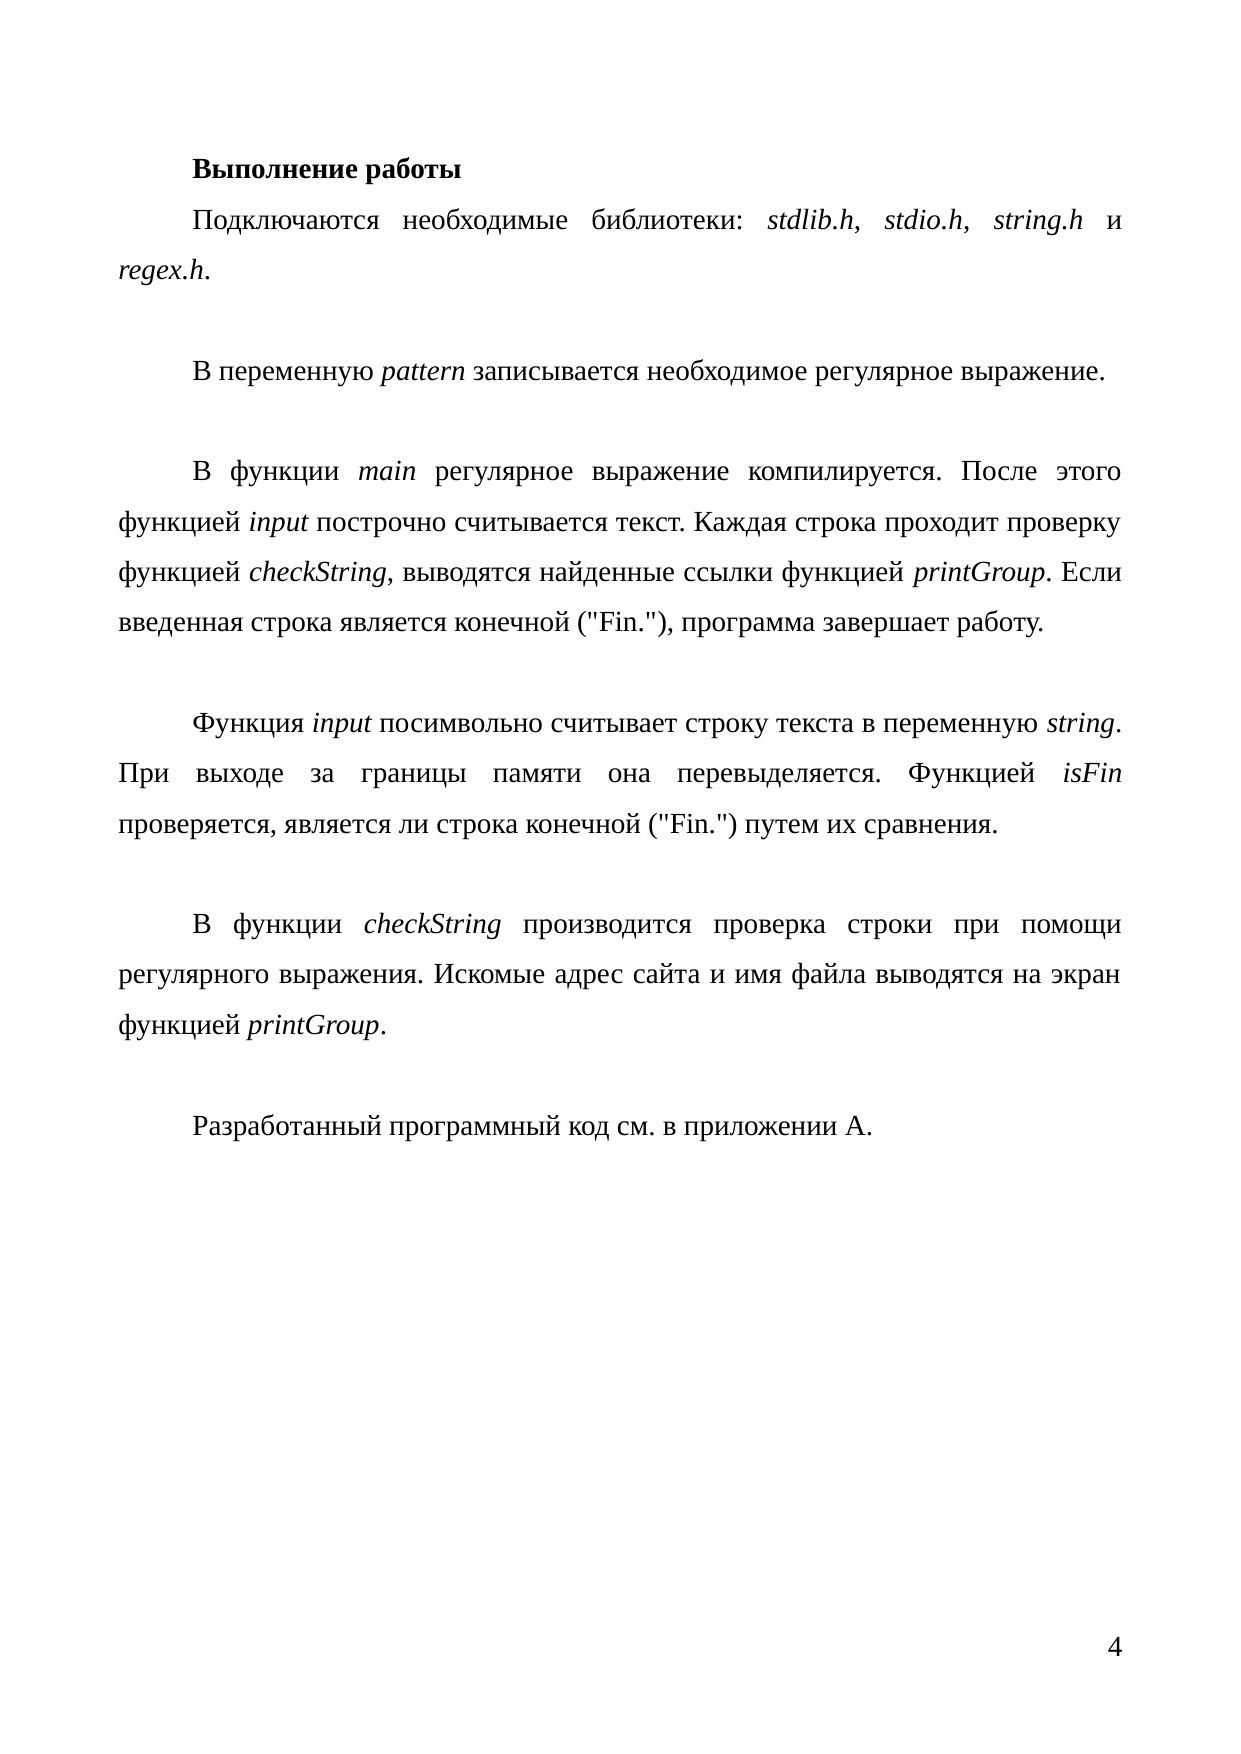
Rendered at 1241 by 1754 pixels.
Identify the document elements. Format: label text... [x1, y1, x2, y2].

text В переменную pattern записывается необходимое регулярное выражение. [118, 353, 1122, 386]
text В функции main регулярное выражение компилируется. После этого функцией input построчно считывается текст. Каждая строка проходит проверку функцией checkString, выводятся найденные ссылки функцией printGroup. Если введенная строка является конечной ("Fin."), программа завершает работу. [118, 453, 1122, 638]
text Разработанный программный код см. в приложении А. [118, 1108, 1122, 1141]
subtitle Выполнение работы [118, 152, 1122, 185]
text Подключаются необходимые библиотеки: stdlib.h, stdio.h, string.h и regex.h. [118, 202, 1122, 286]
text В функции checkString производится проверка строки при помощи регулярного выражения. Искомые адрес сайта и имя файла выводятся на экран функцией printGroup. [118, 906, 1122, 1041]
text Функция input посимвольно считывает строку текста в переменную string. При выходе за границы памяти она перевыделяется. Функцией isFin проверяется, является ли строка конечной ("Fin.") путем их сравнения. [118, 705, 1122, 839]
